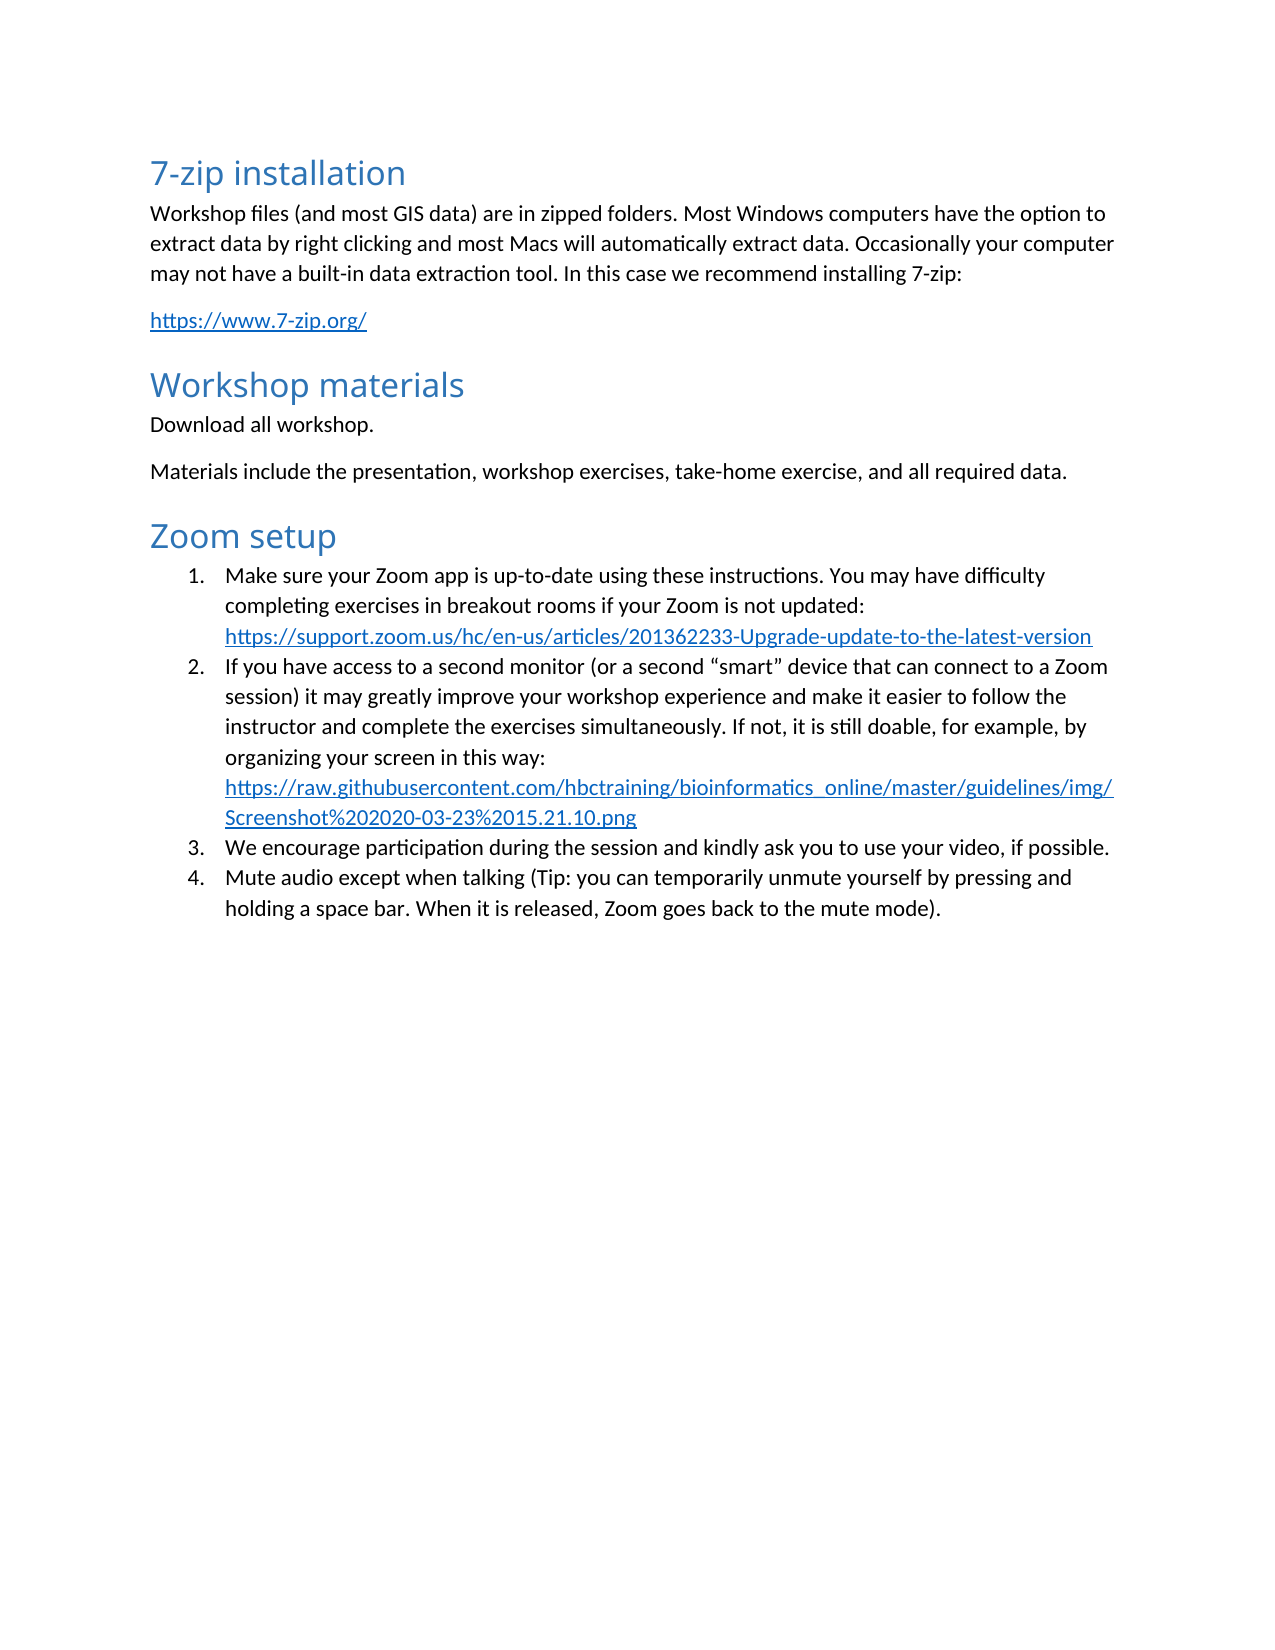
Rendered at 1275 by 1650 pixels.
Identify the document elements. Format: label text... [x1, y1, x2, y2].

list Mute audio except when talking (Tip: you can temporarily unmute yourself by pressing and holding a space bar. When it is released, Zoom goes back to the mute mode). [187, 863, 1125, 922]
subtitle Workshop materials [150, 361, 1125, 407]
text https://www.7-zip.org/ [150, 306, 1125, 334]
text Materials include the presentation, workshop exercises, take-home exercise, and all required data. [150, 457, 1125, 485]
subtitle Zoom setup [150, 512, 1125, 558]
list If you have access to a second monitor (or a second “smart” device that can connect to a Zoom session) it may greatly improve your workshop experience and make it easier to follow the instructor and complete the exercises simultaneously. If not, it is still doable, for example, by organizing your screen in this way: https://raw.githubusercontent.com/hbctraining/bioinformatics_online/master/guidelines/img/Screenshot%202020-03-23%2015.21.10.png [187, 652, 1125, 831]
subtitle 7-zip installation [150, 150, 1125, 195]
list We encourage participation during the session and kindly ask you to use your video, if possible. [187, 833, 1125, 861]
text Workshop files (and most GIS data) are in zipped folders. Most Windows computers have the option to extract data by right clicking and most Macs will automatically extract data. Occasionally your computer may not have a built-in data extraction tool. In this case we recommend installing 7-zip: [150, 199, 1125, 287]
list Make sure your Zoom app is up-to-date using these instructions. You may have difficulty completing exercises in breakout rooms if your Zoom is not updated: https://support.zoom.us/hc/en-us/articles/201362233-Upgrade-update-to-the-latest-version [187, 561, 1125, 650]
text Download all workshop. [150, 410, 1125, 438]
